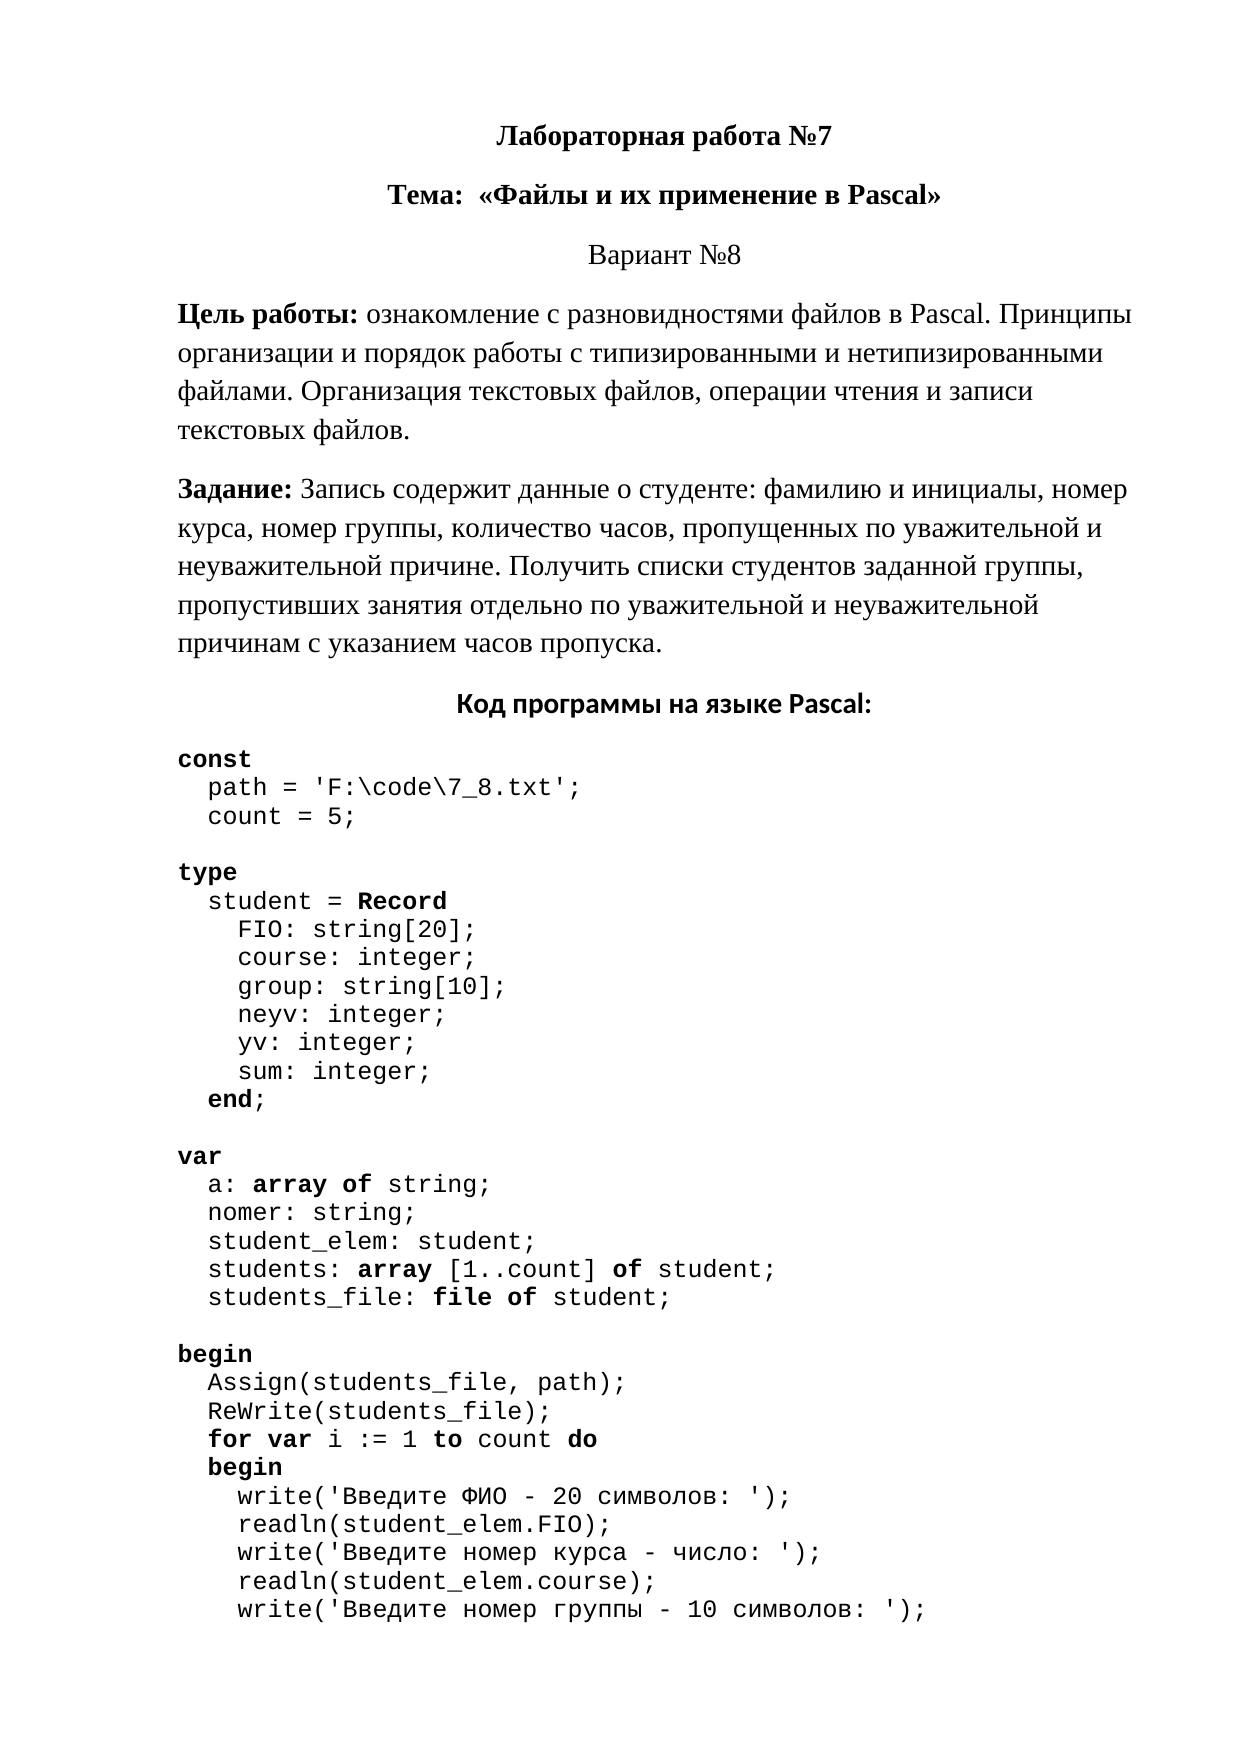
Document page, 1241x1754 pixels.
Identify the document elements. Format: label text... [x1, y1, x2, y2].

text FIO: string[20]; [177, 917, 1152, 945]
text write('Введите номер курса - число: '); [177, 1540, 1152, 1568]
text var [177, 1143, 1152, 1172]
text Вариант №8 [177, 237, 1152, 270]
text write('Введите номер группы - 10 символов: '); [177, 1597, 1152, 1625]
text Тема: «Файлы и их применение в Pascal» [177, 177, 1152, 211]
text path = 'F:\code\7_8.txt'; [177, 775, 1152, 803]
text yv: integer; [177, 1030, 1152, 1058]
text for var i := 1 to count do [177, 1427, 1152, 1455]
text readln(student_elem.FIO); [177, 1512, 1152, 1540]
text students_file: file of student; [177, 1285, 1152, 1313]
text Цель работы: ознакомление с разновидностями файлов в Pascal. Принципы организации и порядок работы с типизированными и нетипизированными файлами. Организация текстовых файлов, операции чтения и записи текстовых файлов. [177, 296, 1152, 445]
text type [177, 860, 1152, 888]
text student_elem: student; [177, 1228, 1152, 1257]
text Assign(students_file, path); [177, 1370, 1152, 1398]
text Задание: Запись содержит данные о студенте: фамилию и инициалы, номер курса, номер группы, количество часов, пропущенных по уважительной и неуважительной причине. Получить списки студентов заданной группы, пропустивших занятия отдельно по уважительной и неуважительной причинам с указанием часов пропуска. [177, 471, 1152, 659]
text sum: integer; [177, 1058, 1152, 1087]
text Код программы на языке Pascal: [177, 685, 1152, 720]
text a: array of string; [177, 1172, 1152, 1200]
text count = 5; [177, 803, 1152, 832]
text begin [177, 1455, 1152, 1483]
text neyv: integer; [177, 1002, 1152, 1030]
text const [177, 747, 1152, 775]
text student = Record [177, 888, 1152, 917]
text group: string[10]; [177, 973, 1152, 1002]
text nomer: string; [177, 1200, 1152, 1228]
text Лабораторная работа №7 [177, 118, 1152, 152]
text end; [177, 1087, 1152, 1115]
text write('Введите ФИО - 20 символов: '); [177, 1483, 1152, 1512]
text begin [177, 1342, 1152, 1370]
text students: array [1..count] of student; [177, 1257, 1152, 1285]
text course: integer; [177, 945, 1152, 973]
text readln(student_elem.course); [177, 1568, 1152, 1597]
text ReWrite(students_file); [177, 1398, 1152, 1427]
